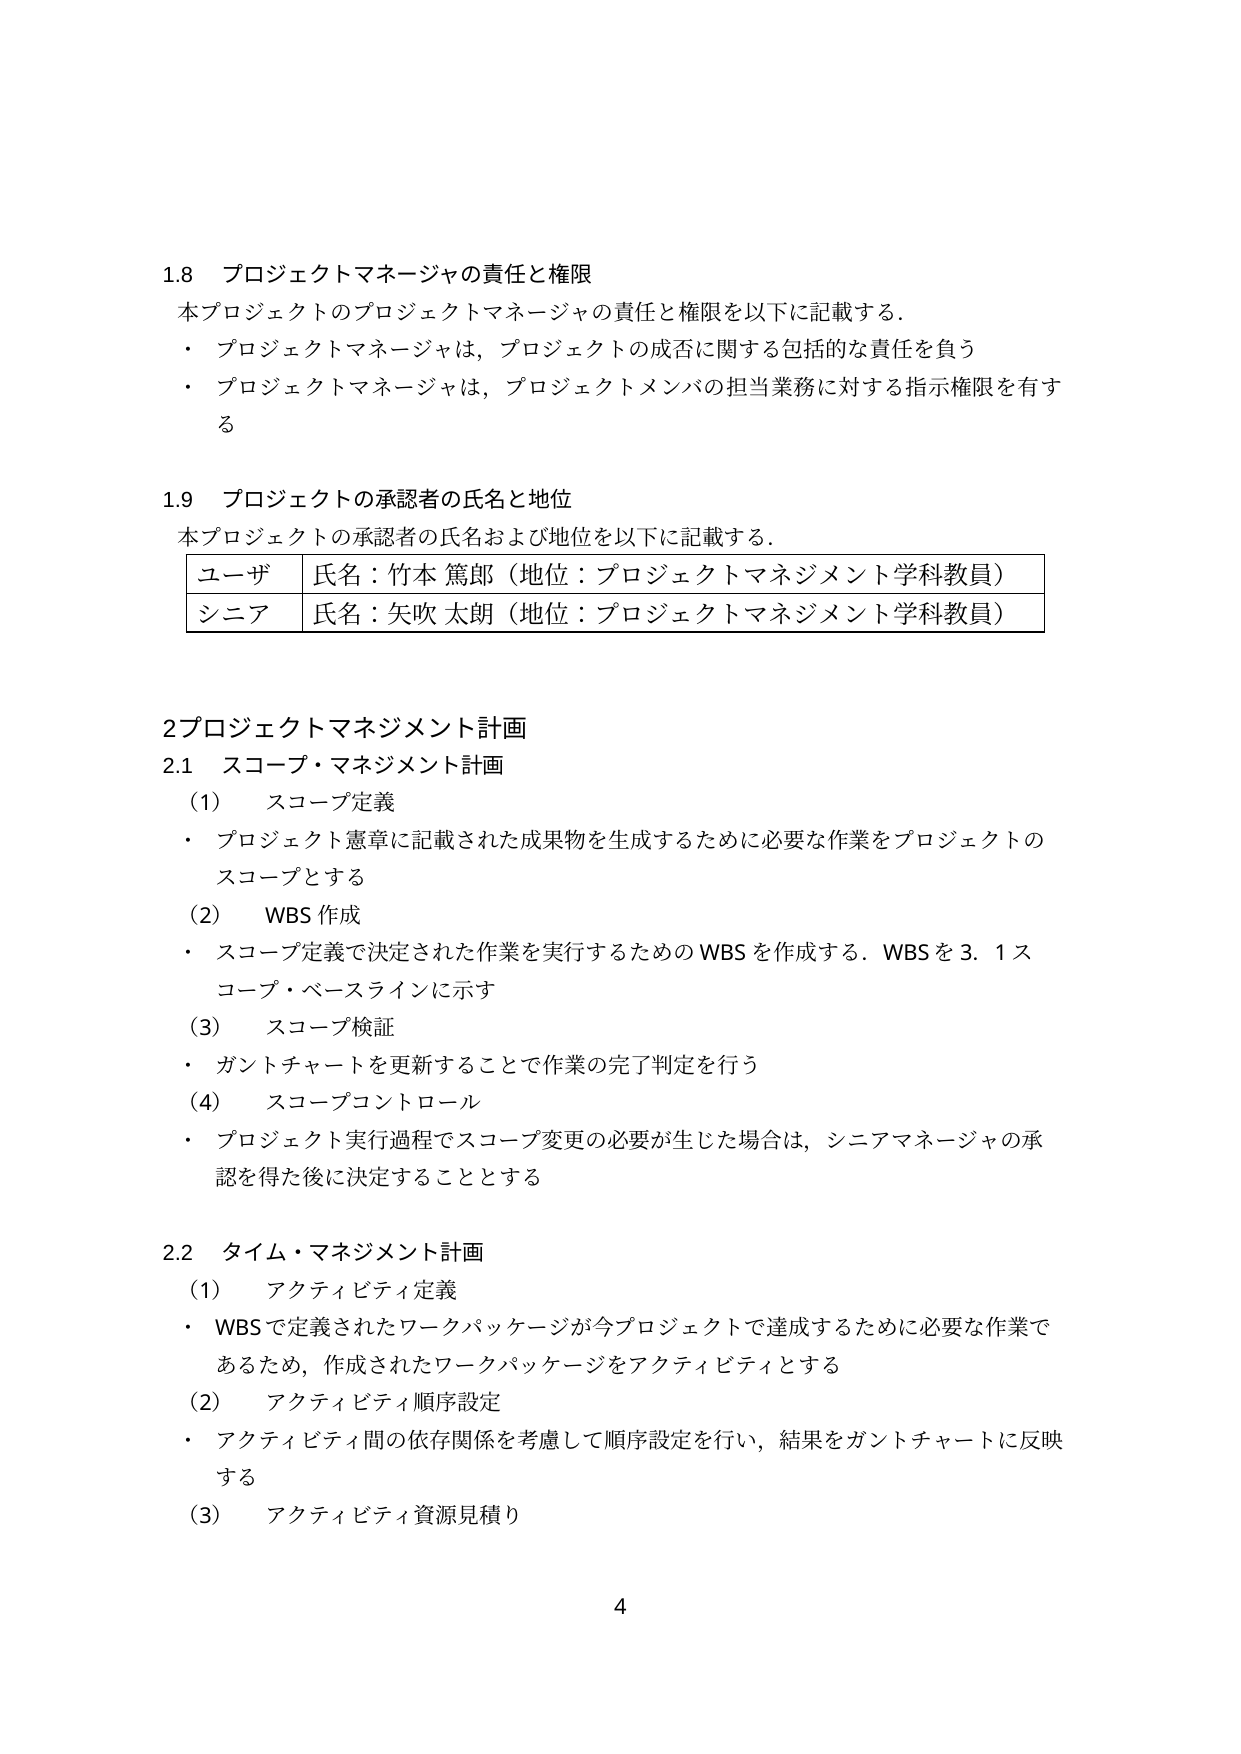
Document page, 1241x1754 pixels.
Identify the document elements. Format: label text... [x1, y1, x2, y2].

subtitle プロジェクトマネージャの責任と権限 [162, 254, 1063, 292]
list プロジェクトマネージャは，プロジェクトの成否に関する包括的な責任を負う [177, 329, 1063, 367]
list プロジェクト実行過程でスコープ変更の必要が生じた場合は，シニアマネージャの承認を得た後に決定することとする [177, 1120, 1063, 1195]
list プロジェクトマネージャは，プロジェクトメンバの担当業務に対する指示権限を有する [177, 367, 1063, 442]
table_cell 氏名：矢吹 太朗（地位：プロジェクトマネジメント学科教員） [303, 594, 1044, 631]
table_cell シニア [187, 594, 302, 631]
table_header 氏名：竹本 篤郎（地位：プロジェクトマネジメント学科教員） [303, 555, 1044, 593]
list 本プロジェクトのプロジェクトマネージャの責任と権限を以下に記載する． [177, 292, 1063, 329]
list アクティビティ間の依存関係を考慮して順序設定を行い，結果をガントチャートに反映する [177, 1420, 1063, 1495]
list スコープコントロール [177, 1082, 1063, 1120]
list アクティビティ順序設定 [177, 1382, 1063, 1420]
list 本プロジェクトの承認者の氏名および地位を以下に記載する． [177, 517, 1063, 554]
list アクティビティ定義 [177, 1270, 1063, 1307]
list プロジェクト憲章に記載された成果物を生成するために必要な作業をプロジェクトのスコープとする [177, 820, 1063, 895]
subtitle プロジェクトの承認者の氏名と地位 [162, 479, 1063, 517]
list スコープ検証 [177, 1007, 1063, 1045]
list スコープ定義で決定された作業を実行するためのWBS を作成する．WBSを3．1スコープ・ベースラインに示す [177, 932, 1063, 1007]
list スコープ定義 [177, 782, 1063, 820]
subtitle プロジェクトマネジメント計画 [162, 707, 1063, 745]
table_header ユーザ [187, 555, 302, 593]
list アクティビティ資源見積り [177, 1495, 1063, 1532]
subtitle スコープ・マネジメント計画 [162, 745, 1063, 782]
subtitle タイム・マネジメント計画 [162, 1232, 1063, 1270]
list ガントチャートを更新することで作業の完了判定を行う [177, 1045, 1063, 1082]
list WBSで定義されたワークパッケージが今プロジェクトで達成するために必要な作業であるため，作成されたワークパッケージをアクティビティとする [177, 1307, 1063, 1382]
list WBS 作成 [177, 895, 1063, 932]
